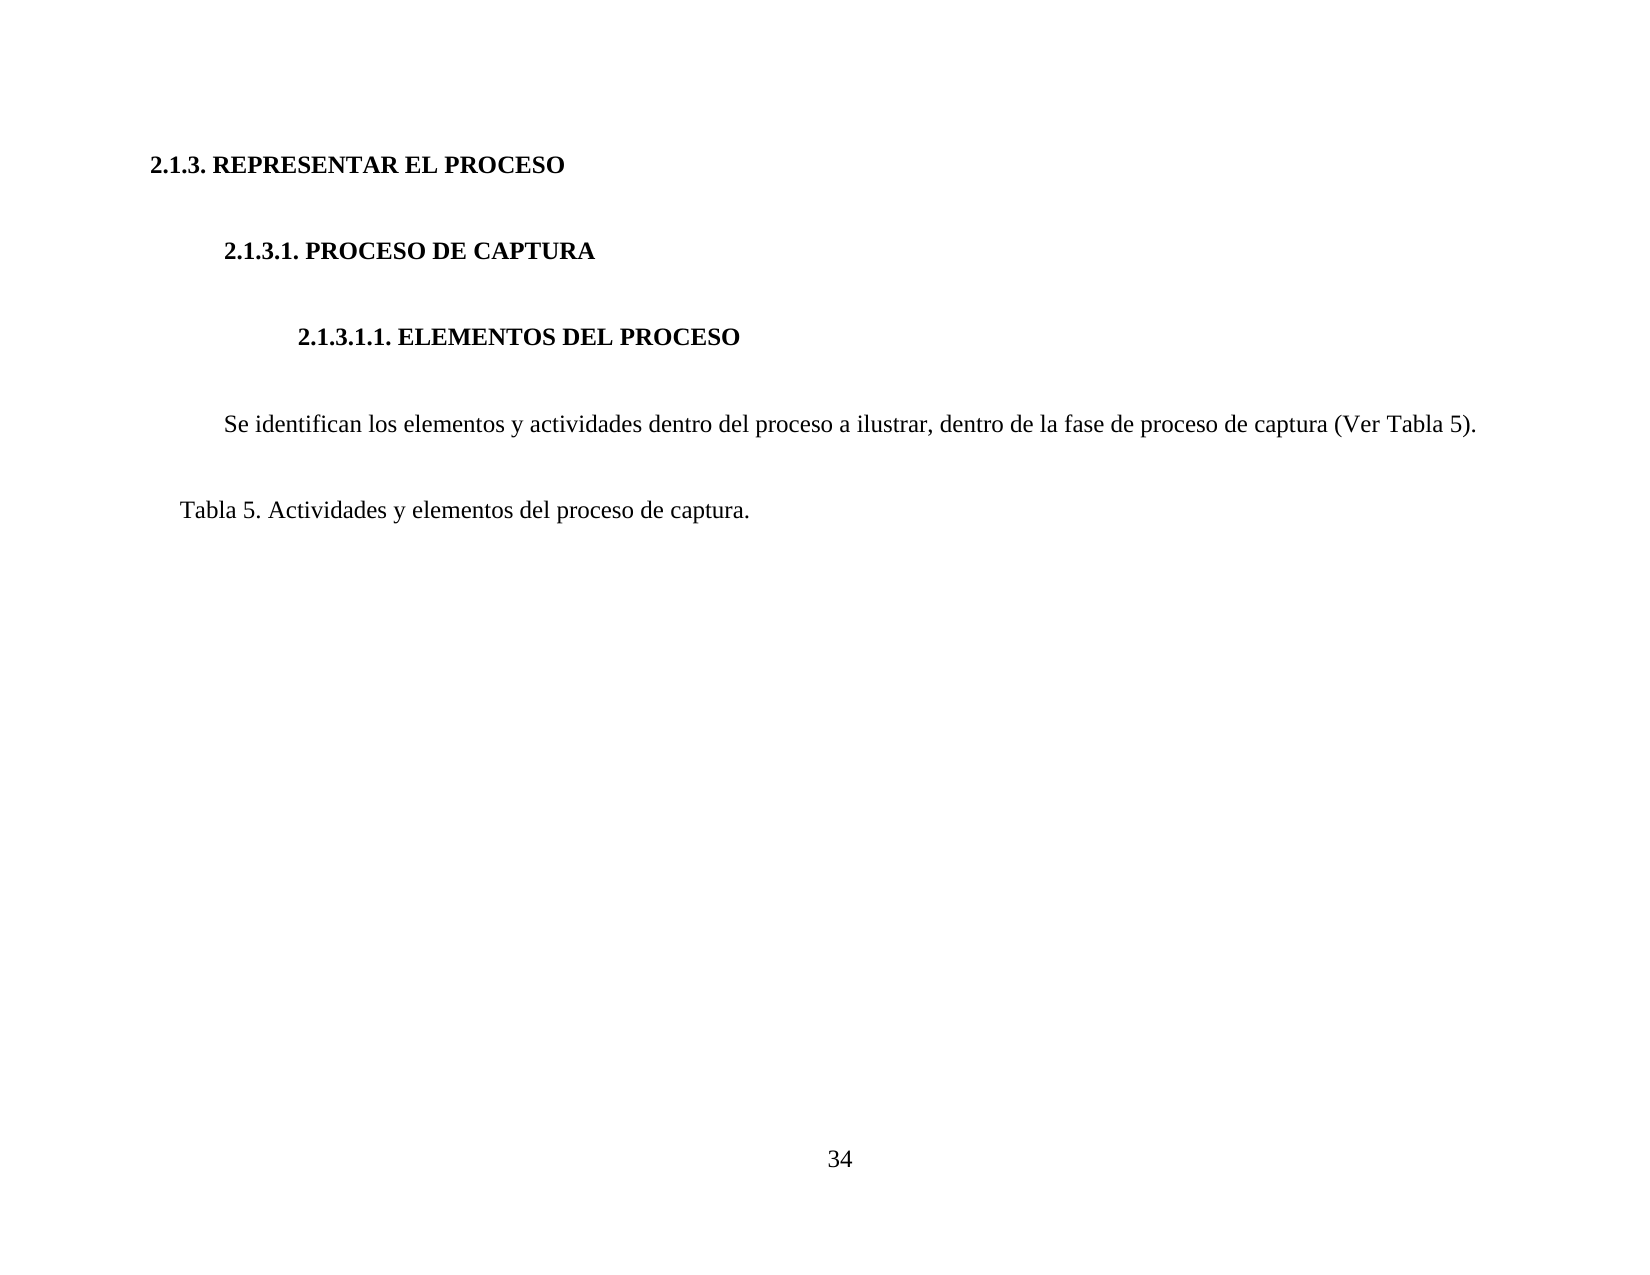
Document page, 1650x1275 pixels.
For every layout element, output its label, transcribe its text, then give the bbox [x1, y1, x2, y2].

text 2.1.3. REPRESENTAR EL PROCESO [150, 150, 1500, 179]
text Tabla 5. Actividades y elementos del proceso de captura. [150, 495, 1500, 524]
text Se identifican los elementos y actividades dentro del proceso a ilustrar, dentro de la fase de proceso de captura (Ver Tabla 5). [150, 409, 1500, 437]
text 2.1.3.1.1. ELEMENTOS DEL PROCESO [224, 322, 1500, 351]
text 2.1.3.1. PROCESO DE CAPTURA [150, 236, 1500, 265]
